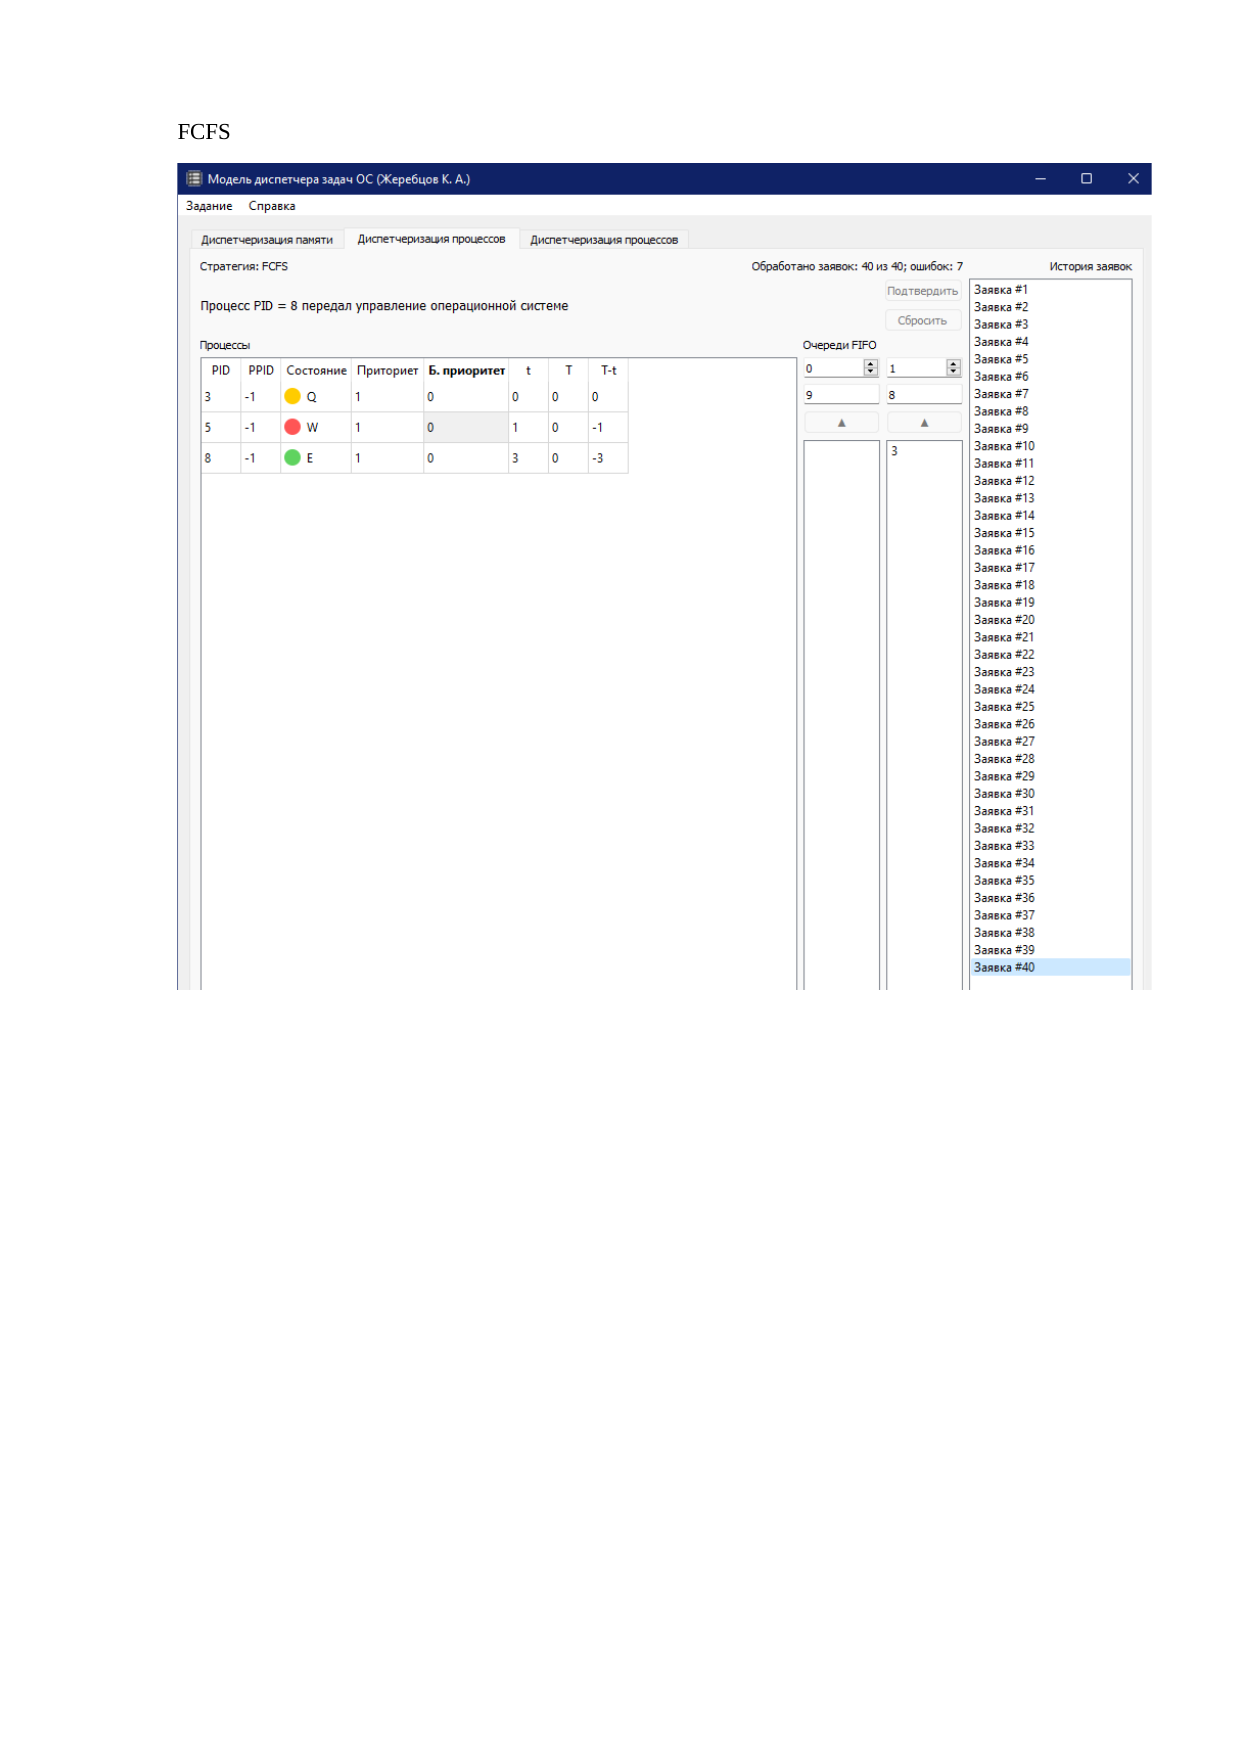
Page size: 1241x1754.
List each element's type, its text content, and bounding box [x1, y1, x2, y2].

picture [177, 163, 1152, 990]
text FCFS [177, 118, 1152, 144]
